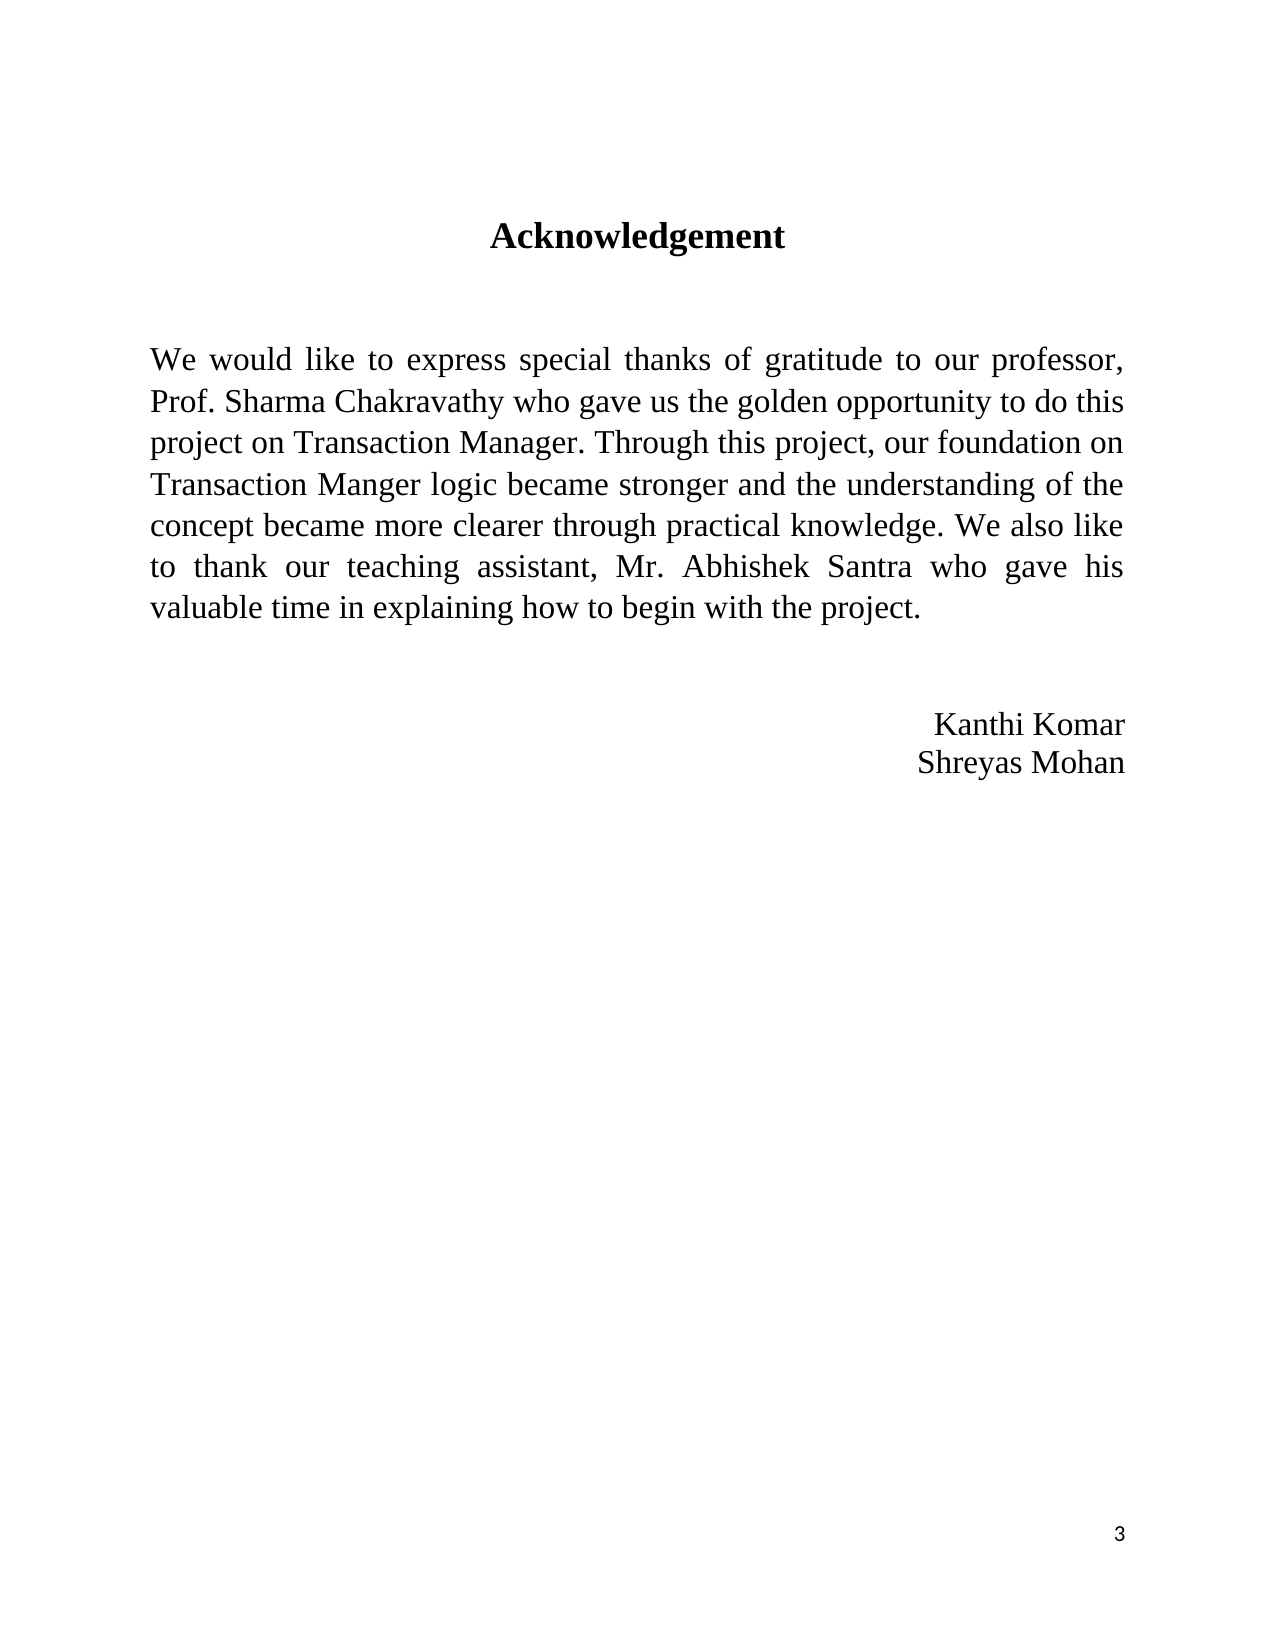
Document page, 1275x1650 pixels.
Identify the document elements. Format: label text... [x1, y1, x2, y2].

text Shreyas Mohan [150, 742, 1125, 781]
text Acknowledgement [150, 213, 1125, 256]
text Kanthi Komar [150, 704, 1125, 742]
text We would like to express special thanks of gratitude to our professor, Prof. Sharma Chakravathy who gave us the golden opportunity to do this project on Transaction Manager. Through this project, our foundation on Transaction Manger logic became stronger and the understanding of the concept became more clearer through practical knowledge. We also like to thank our teaching assistant, Mr. Abhishek Santra who gave his valuable time in explaining how to begin with the project. [150, 340, 1125, 626]
